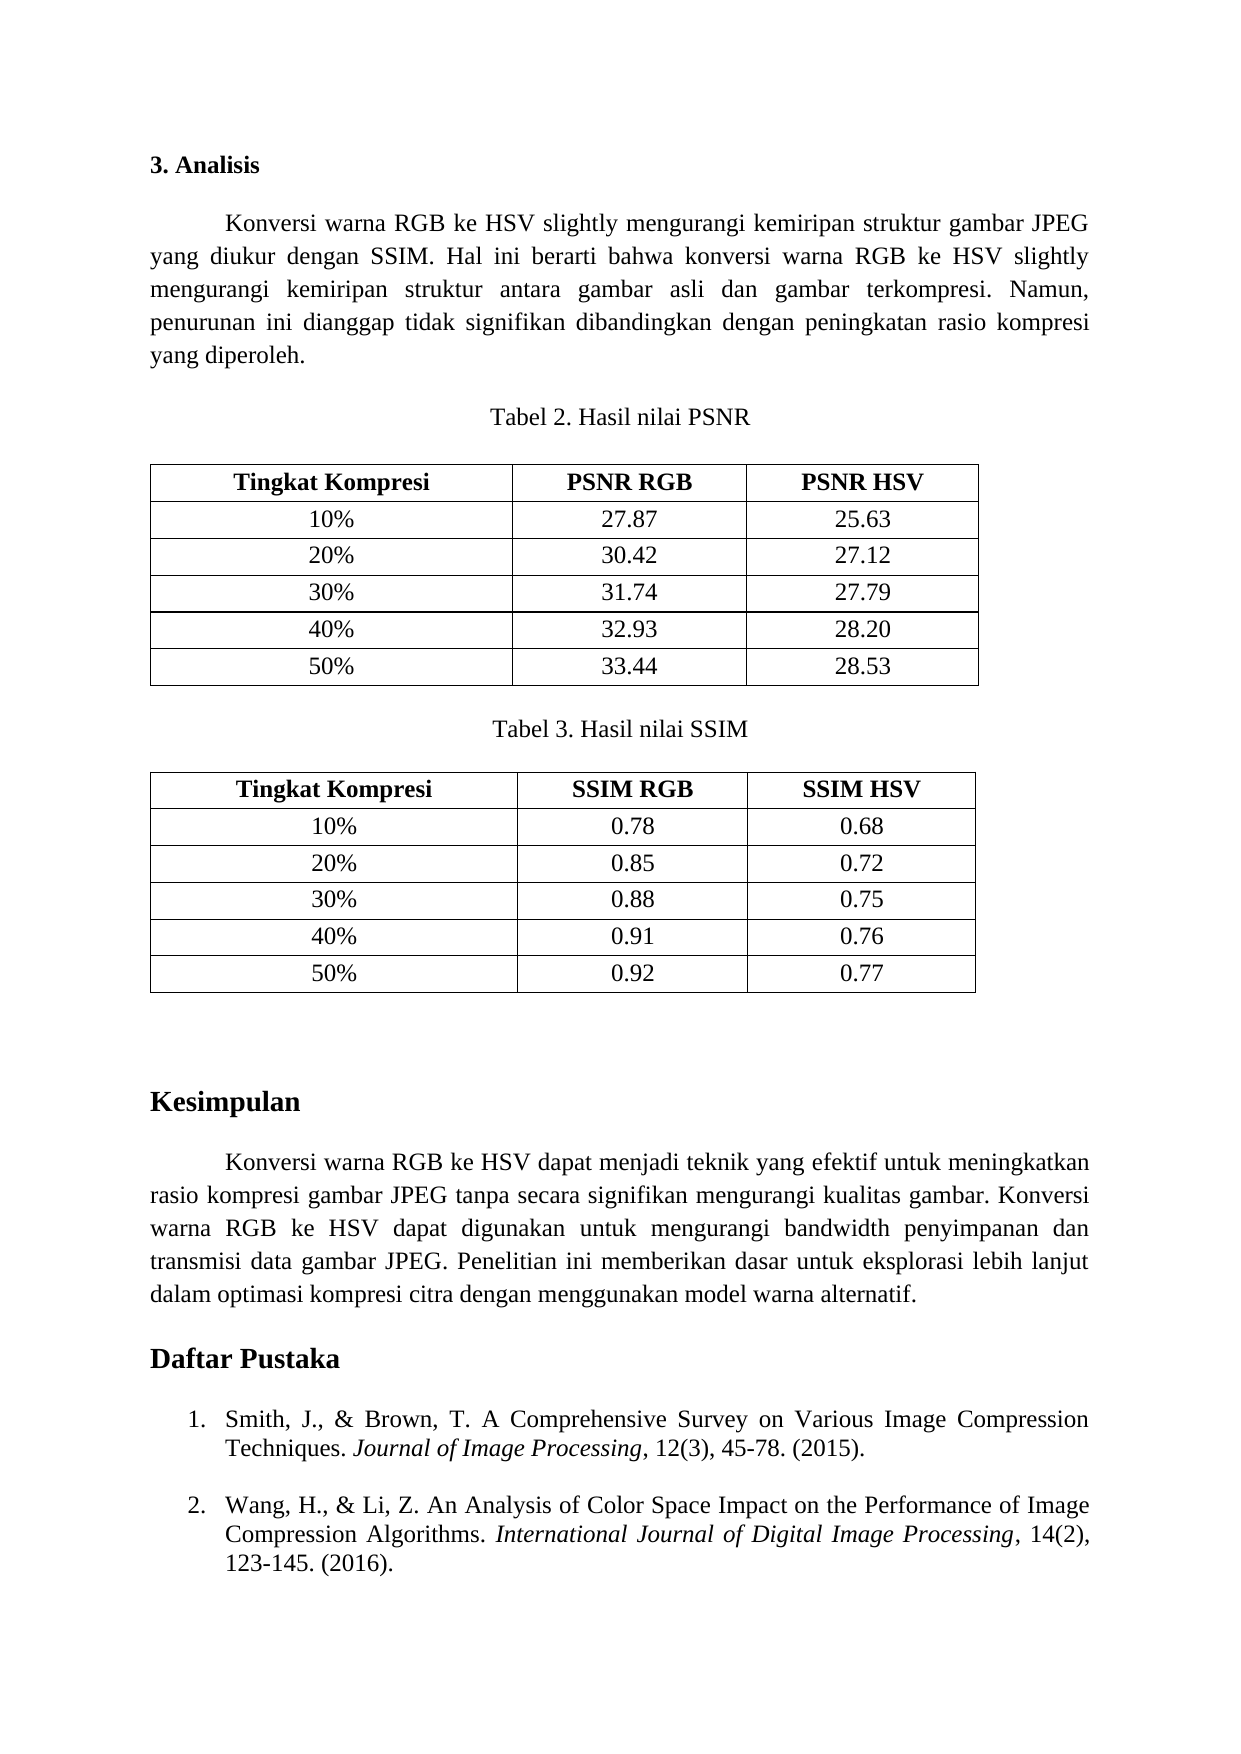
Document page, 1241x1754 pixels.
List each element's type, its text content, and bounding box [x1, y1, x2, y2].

table_cell 28.53 [747, 649, 978, 685]
table_cell 30% [151, 576, 512, 611]
text Tabel 2. Hasil nilai PSNR [150, 402, 1090, 431]
text Konversi warna RGB ke HSV slightly mengurangi kemiripan struktur gambar JPEG yang diukur dengan SSIM. Hal ini berarti bahwa konversi warna RGB ke HSV slightly mengurangi kemiripan struktur antara gambar asli dan gambar terkompresi. Namun, penurunan ini dianggap tidak signifikan dibandingkan dengan peningkatan rasio kompresi yang diperoleh. [150, 208, 1090, 369]
table_cell 40% [151, 920, 517, 955]
text Konversi warna RGB ke HSV dapat menjadi teknik yang efektif untuk meningkatkan rasio kompresi gambar JPEG tanpa secara signifikan mengurangi kualitas gambar. Konversi warna RGB ke HSV dapat digunakan untuk mengurangi bandwidth penyimpanan dan transmisi data gambar JPEG. Penelitian ini memberikan dasar untuk eksplorasi lebih lanjut dalam optimasi kompresi citra dengan menggunakan model warna alternatif. [150, 1147, 1090, 1308]
table_cell 28.20 [747, 613, 978, 648]
table_cell 20% [151, 539, 512, 575]
text Kesimpulan [150, 1084, 1090, 1118]
table_cell 40% [151, 613, 512, 648]
table_cell 0.68 [748, 809, 975, 845]
table_cell 20% [151, 846, 517, 882]
table_cell 27.12 [747, 539, 978, 575]
table_cell 30.42 [513, 539, 746, 575]
table_cell 0.85 [518, 846, 747, 882]
table_header SSIM HSV [748, 773, 975, 808]
table_header PSNR HSV [747, 465, 978, 501]
table_cell 50% [151, 956, 517, 992]
table_cell 0.72 [748, 846, 975, 882]
table_cell 27.87 [513, 502, 746, 538]
table_cell 30% [151, 883, 517, 919]
list Wang, H., & Li, Z. An Analysis of Color Space Impact on the Performance of Image Compression Algorithms. International Journal of Digital Image Processing, 14(2), 123-145. (2016). [187, 1491, 1090, 1577]
table_header Tingkat Kompresi [151, 773, 517, 808]
table_cell 50% [151, 649, 512, 685]
text Tabel 3. Hasil nilai SSIM [150, 714, 1090, 743]
table_cell 0.77 [748, 956, 975, 992]
table_cell 10% [151, 809, 517, 845]
table_cell 27.79 [747, 576, 978, 611]
table_cell 10% [151, 502, 512, 538]
table_cell 0.75 [748, 883, 975, 919]
table_cell 31.74 [513, 576, 746, 611]
table_header PSNR RGB [513, 465, 746, 501]
table_cell 0.92 [518, 956, 747, 992]
table_cell 0.76 [748, 920, 975, 955]
table_cell 33.44 [513, 649, 746, 685]
table_cell 0.78 [518, 809, 747, 845]
table_cell 25.63 [747, 502, 978, 538]
table_cell 0.88 [518, 883, 747, 919]
table_cell 32.93 [513, 613, 746, 648]
text Daftar Pustaka [150, 1342, 1090, 1375]
table_header SSIM RGB [518, 773, 747, 808]
text 3. Analisis [150, 150, 1090, 179]
table_header Tingkat Kompresi [151, 465, 512, 501]
list Smith, J., & Brown, T. A Comprehensive Survey on Various Image Compression Techniques. Journal of Image Processing, 12(3), 45-78. (2015). [187, 1404, 1090, 1462]
table_cell 0.91 [518, 920, 747, 955]
